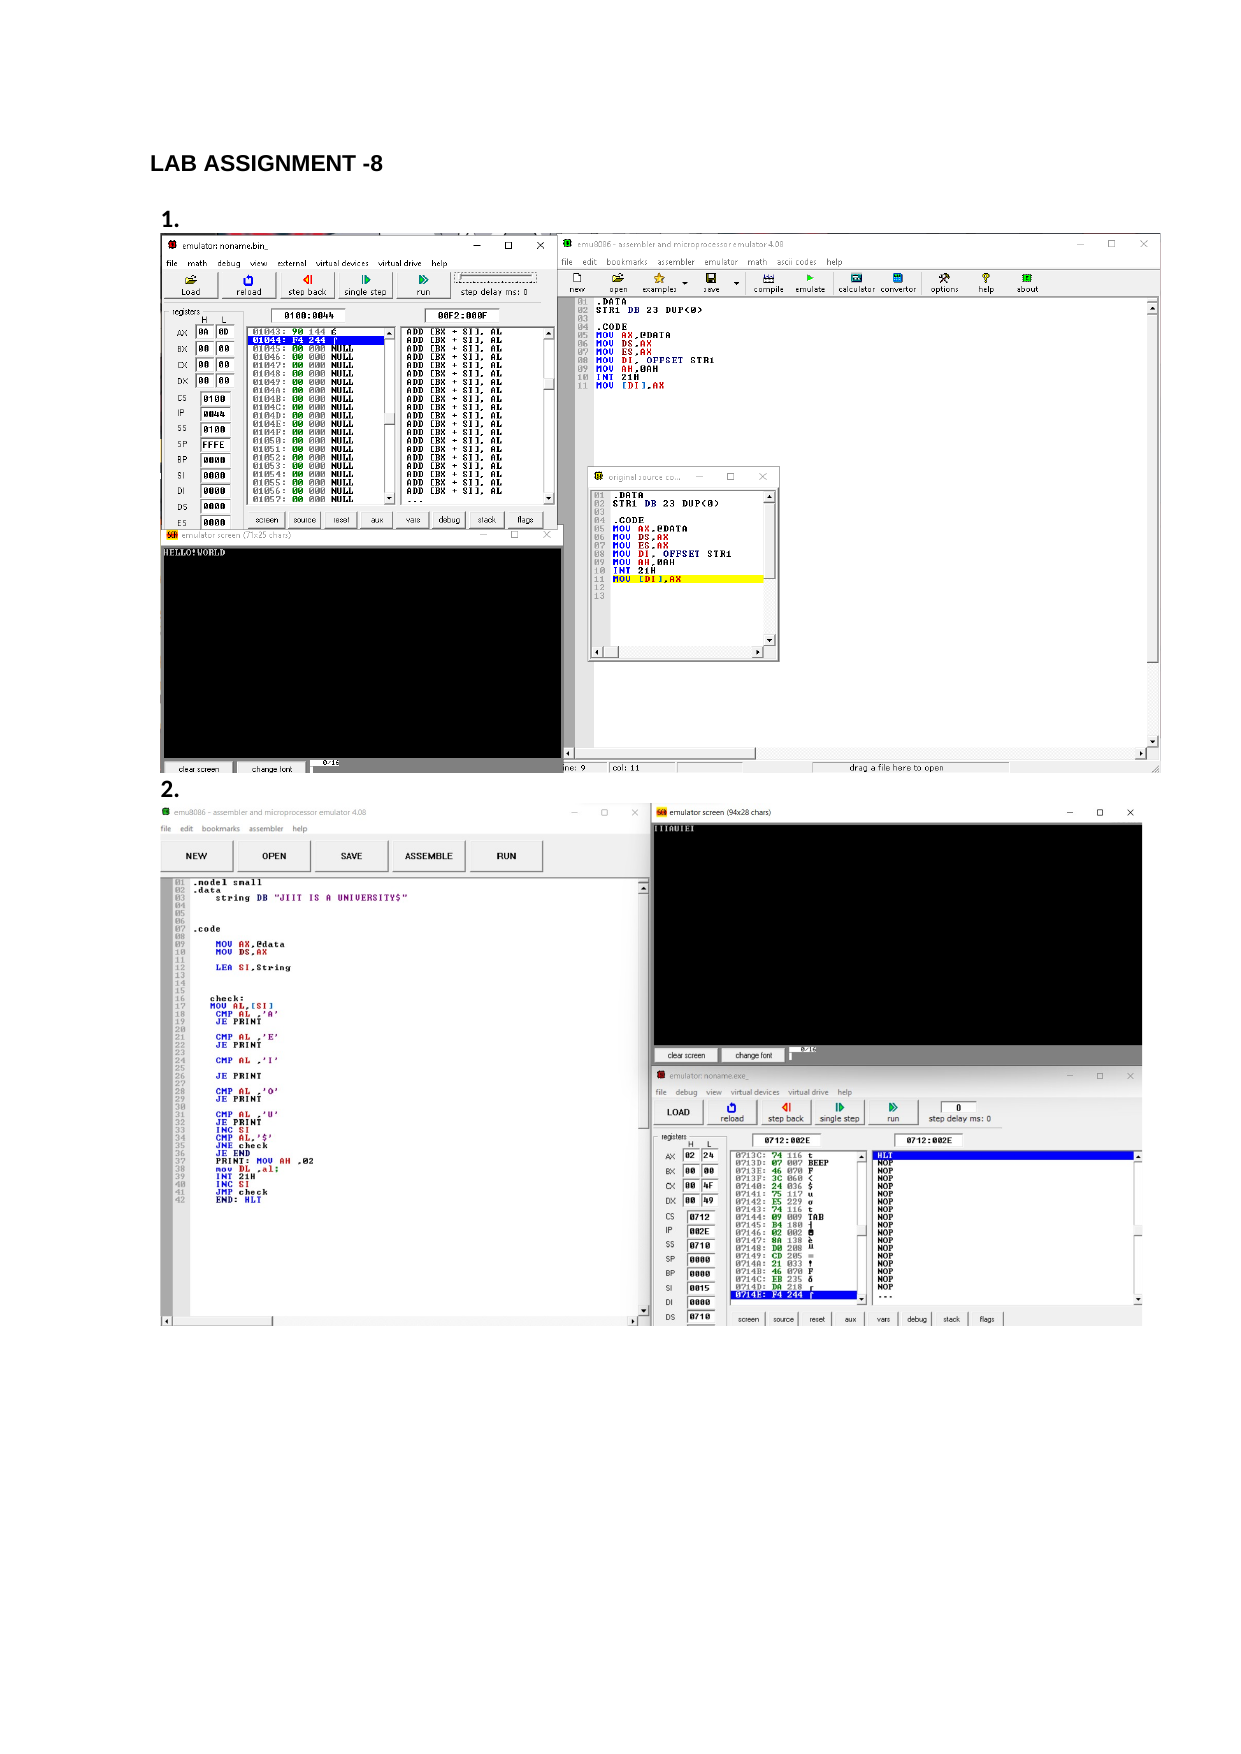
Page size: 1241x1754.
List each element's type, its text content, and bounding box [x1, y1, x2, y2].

picture [160, 233, 1161, 773]
text 2. [160, 773, 1090, 803]
picture [160, 803, 1143, 1326]
text LAB ASSIGNMENT -8 [150, 150, 1090, 176]
text 1. [160, 203, 1090, 233]
